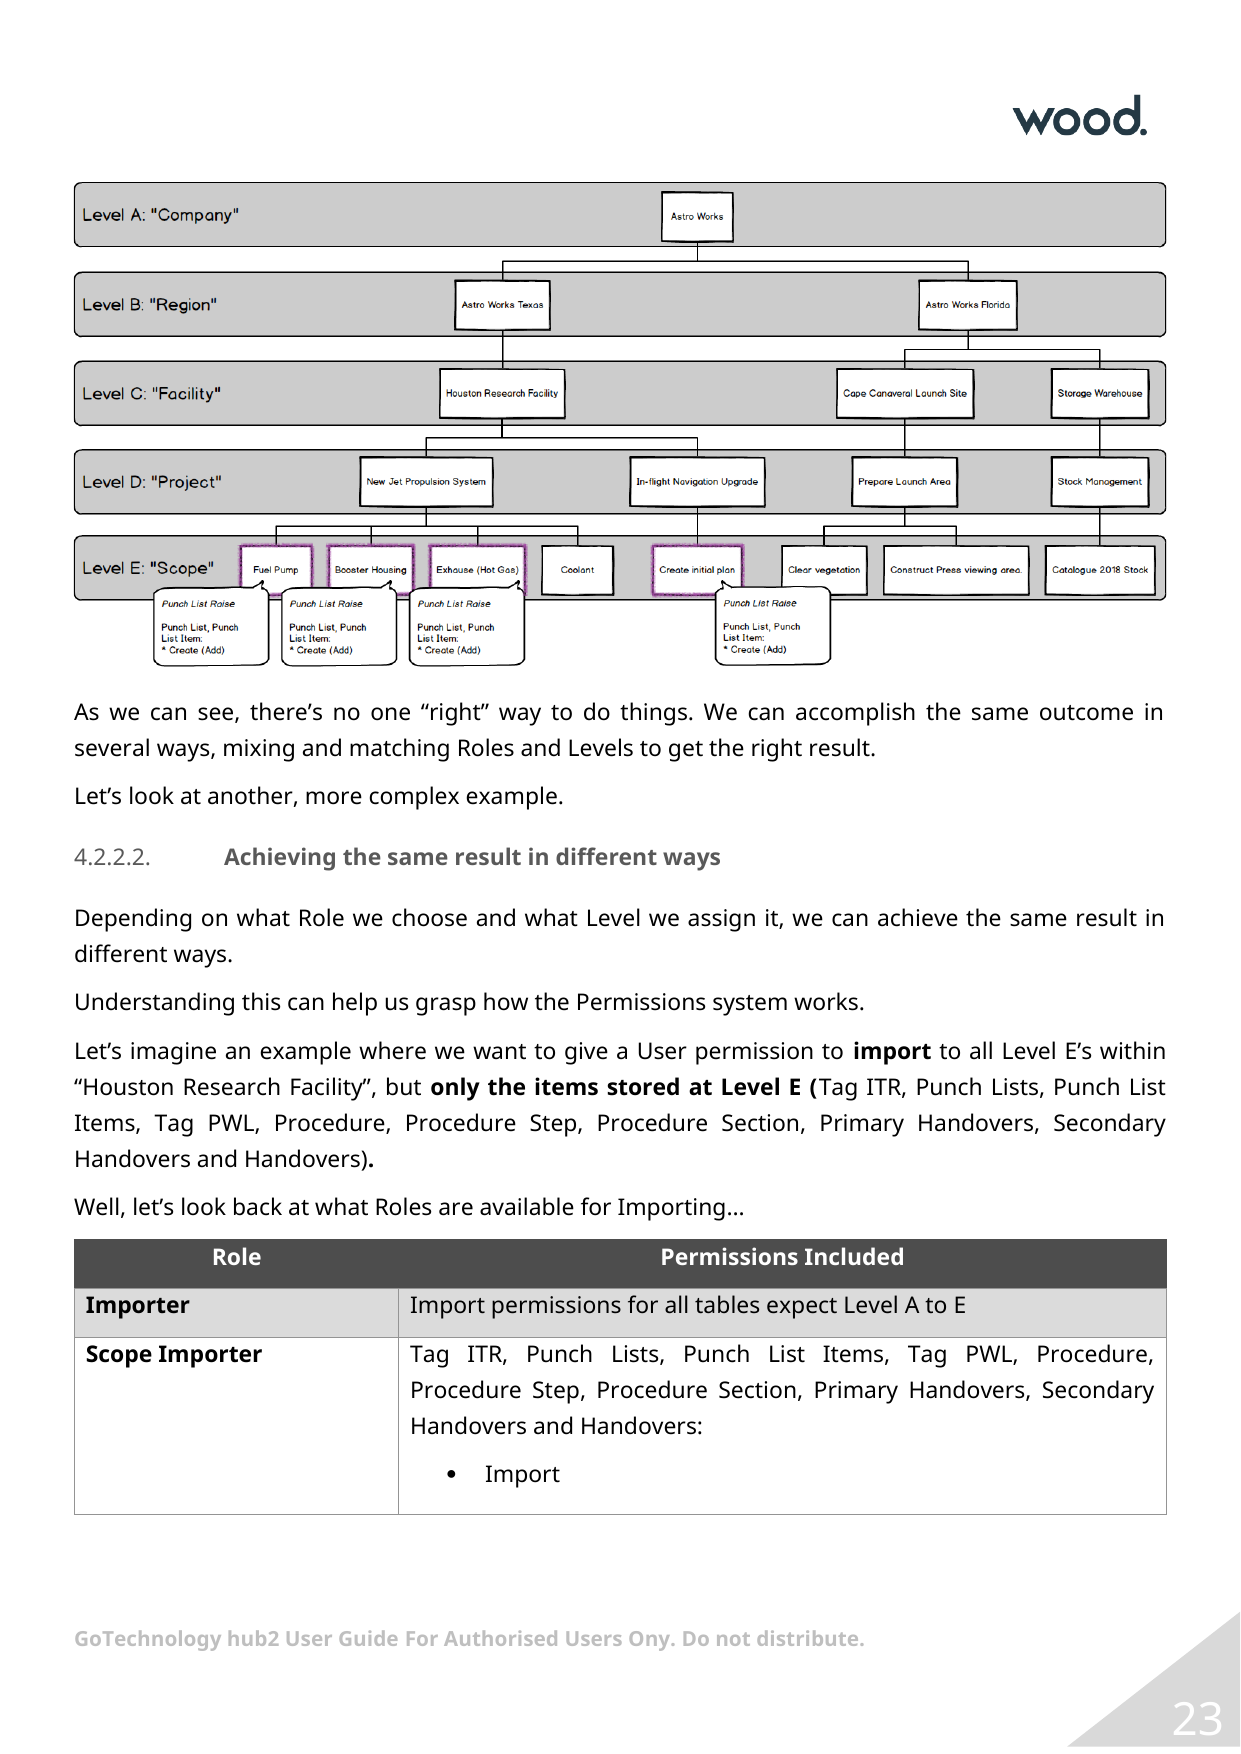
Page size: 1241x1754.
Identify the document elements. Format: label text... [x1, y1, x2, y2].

picture [73, 171, 1167, 679]
picture [991, 73, 1167, 156]
text As we can see, there’s no one “right” way to do things. We can accomplish the same outcome in several ways, mixing and matching Roles and Levels to get the right result. [74, 696, 1167, 763]
table_cell Import permissions for all tables expect Level A to E [399, 1289, 1166, 1337]
text Let’s imagine an example where we want to give a User permission to import to all Level E’s within “Houston Research Facility”, but only the items stored at Level E (Tag ITR, Punch Lists, Punch List Items, Tag PWL, Procedure, Procedure Step, Procedure Section, Primary Handovers, Secondary Handovers and Handovers). [74, 1035, 1167, 1174]
table_header Role [75, 1240, 398, 1288]
text Depending on what Role we choose and what Level we assign it, we can achieve the same result in different ways. [74, 902, 1167, 969]
table_cell Tag ITR, Punch Lists, Punch List Items, Tag PWL, Procedure, Procedure Step, Procedure Section, Primary Handovers, Secondary Handovers and Handovers: Import [399, 1338, 1166, 1514]
text Let’s look at another, more complex example. [74, 780, 1167, 811]
table_cell Importer [75, 1289, 398, 1337]
text Understanding this can help us grasp how the Permissions system works. [74, 986, 1167, 1017]
table_header Permissions Included [399, 1240, 1166, 1288]
text Well, let’s look back at what Roles are available for Importing… [74, 1191, 1167, 1222]
subtitle Achieving the same result in different ways [74, 841, 1167, 872]
table_cell Scope Importer [75, 1338, 398, 1514]
